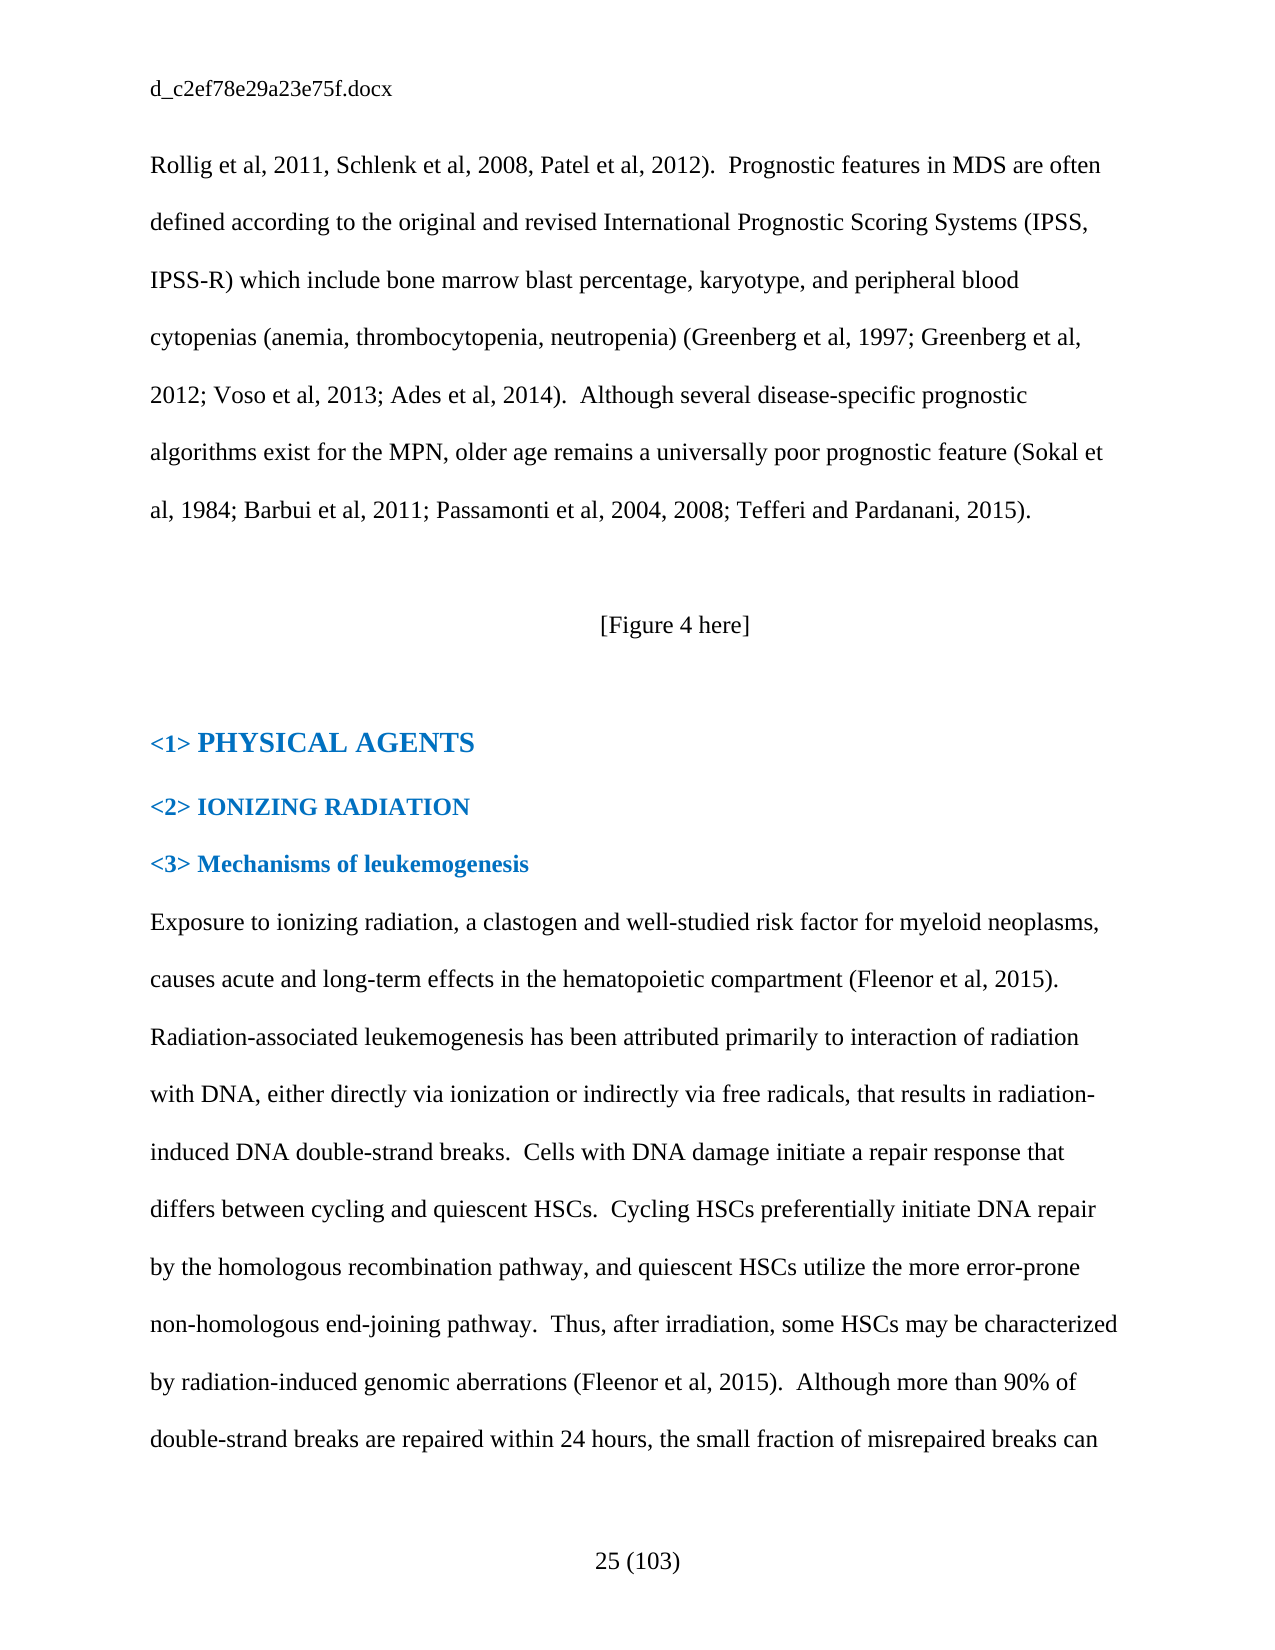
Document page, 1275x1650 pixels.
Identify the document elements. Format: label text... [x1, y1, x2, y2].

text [150, 150, 1125, 524]
text <1> PHYSICAL AGENTS [150, 725, 1125, 758]
text <2> IONIZING RADIATION [150, 792, 1125, 821]
text [Figure 4 here] [150, 610, 1125, 639]
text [150, 907, 1125, 1453]
text <3> Mechanisms of leukemogenesis [150, 849, 1125, 878]
